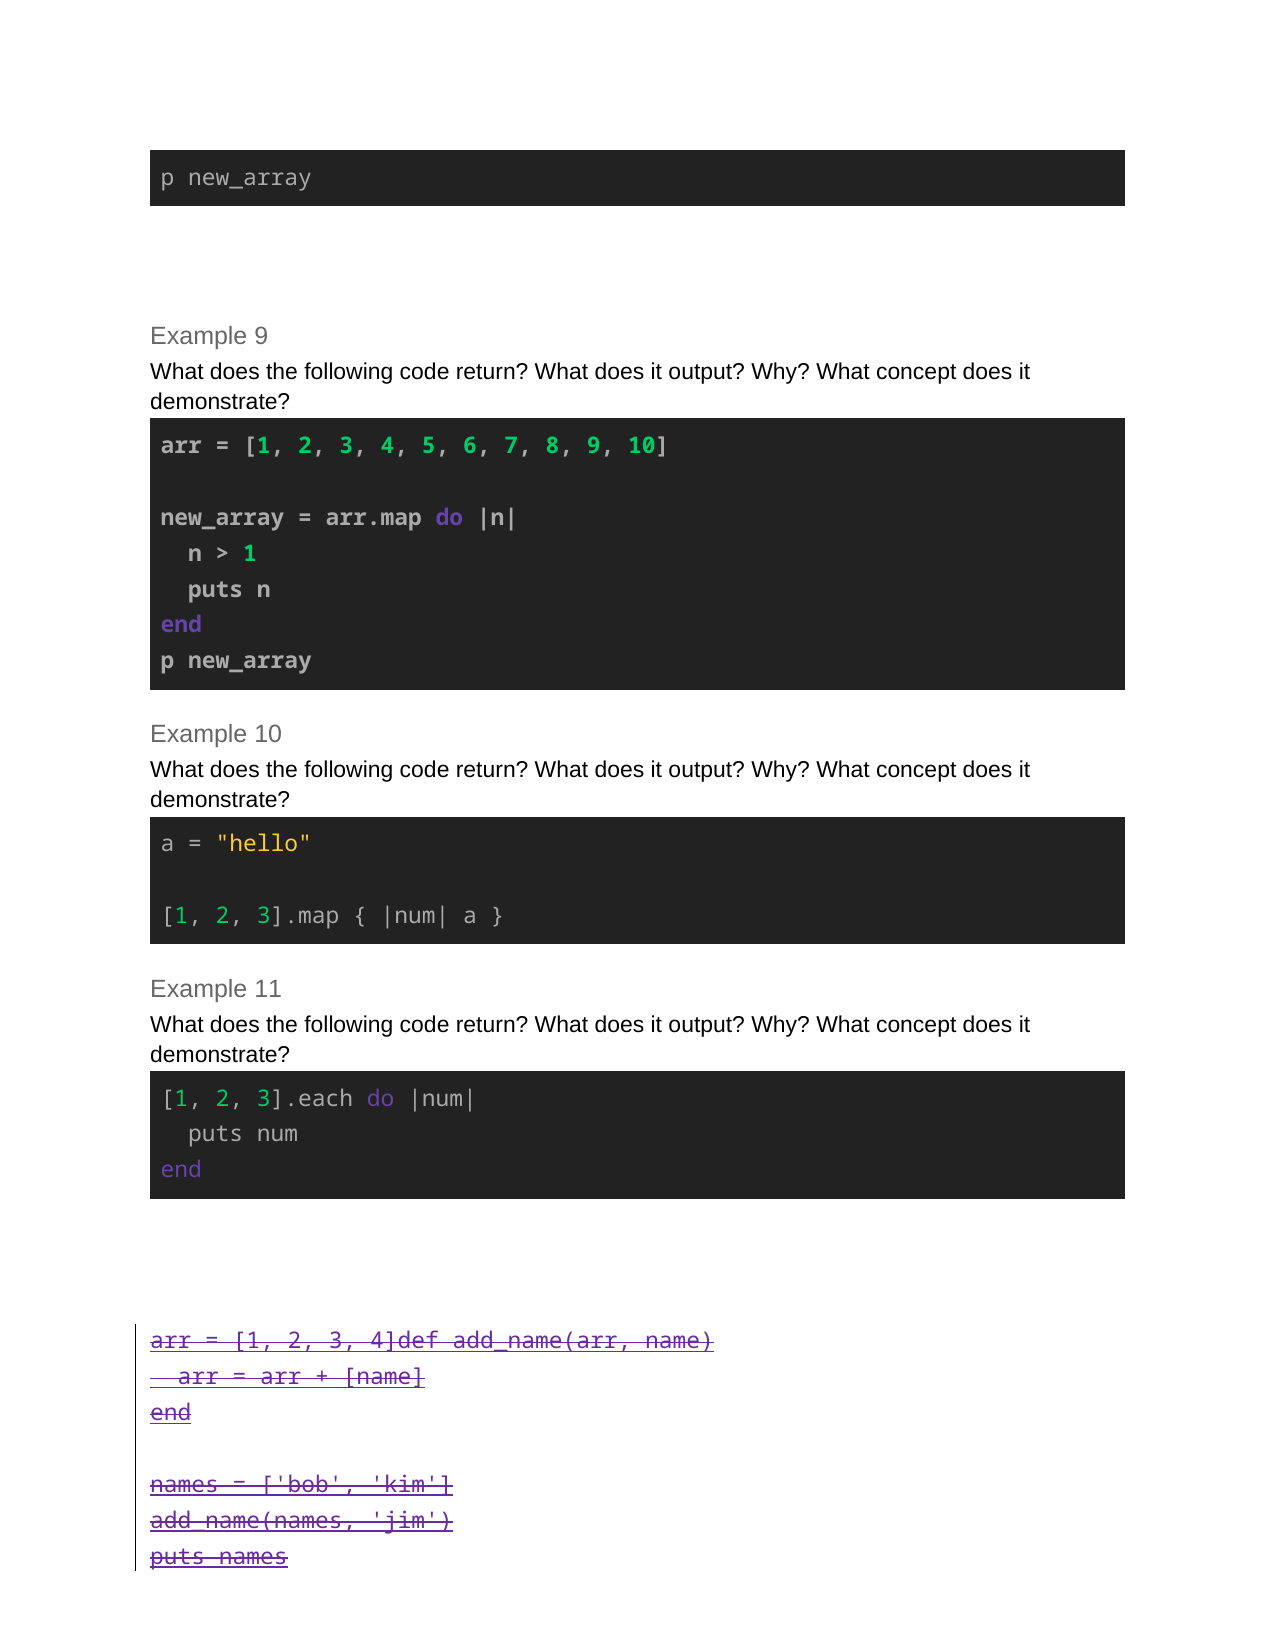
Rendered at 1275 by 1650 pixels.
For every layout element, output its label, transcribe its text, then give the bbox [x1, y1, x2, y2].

table_header a = "hello" [1, 2, 3].map { |num| a } [150, 817, 1125, 944]
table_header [150, 150, 1125, 206]
text What does the following code return? What does it output? Why? What concept does it demonstrate? [150, 1011, 1125, 1067]
text What does the following code return? What does it output? Why? What concept does it demonstrate? [150, 358, 1125, 414]
subtitle Example 10 [150, 719, 1125, 748]
subtitle Example 11 [150, 973, 1125, 1002]
text What does the following code return? What does it output? Why? What concept does it demonstrate? [150, 756, 1125, 813]
subtitle Example 9 [150, 321, 1125, 349]
table_header [1, 2, 3].each do |num| puts num end [150, 1071, 1125, 1199]
table_header arr = [1, 2, 3, 4, 5, 6, 7, 8, 9, 10] new_array = arr.map do |n| n > 1 puts n end p new_array [150, 418, 1125, 690]
